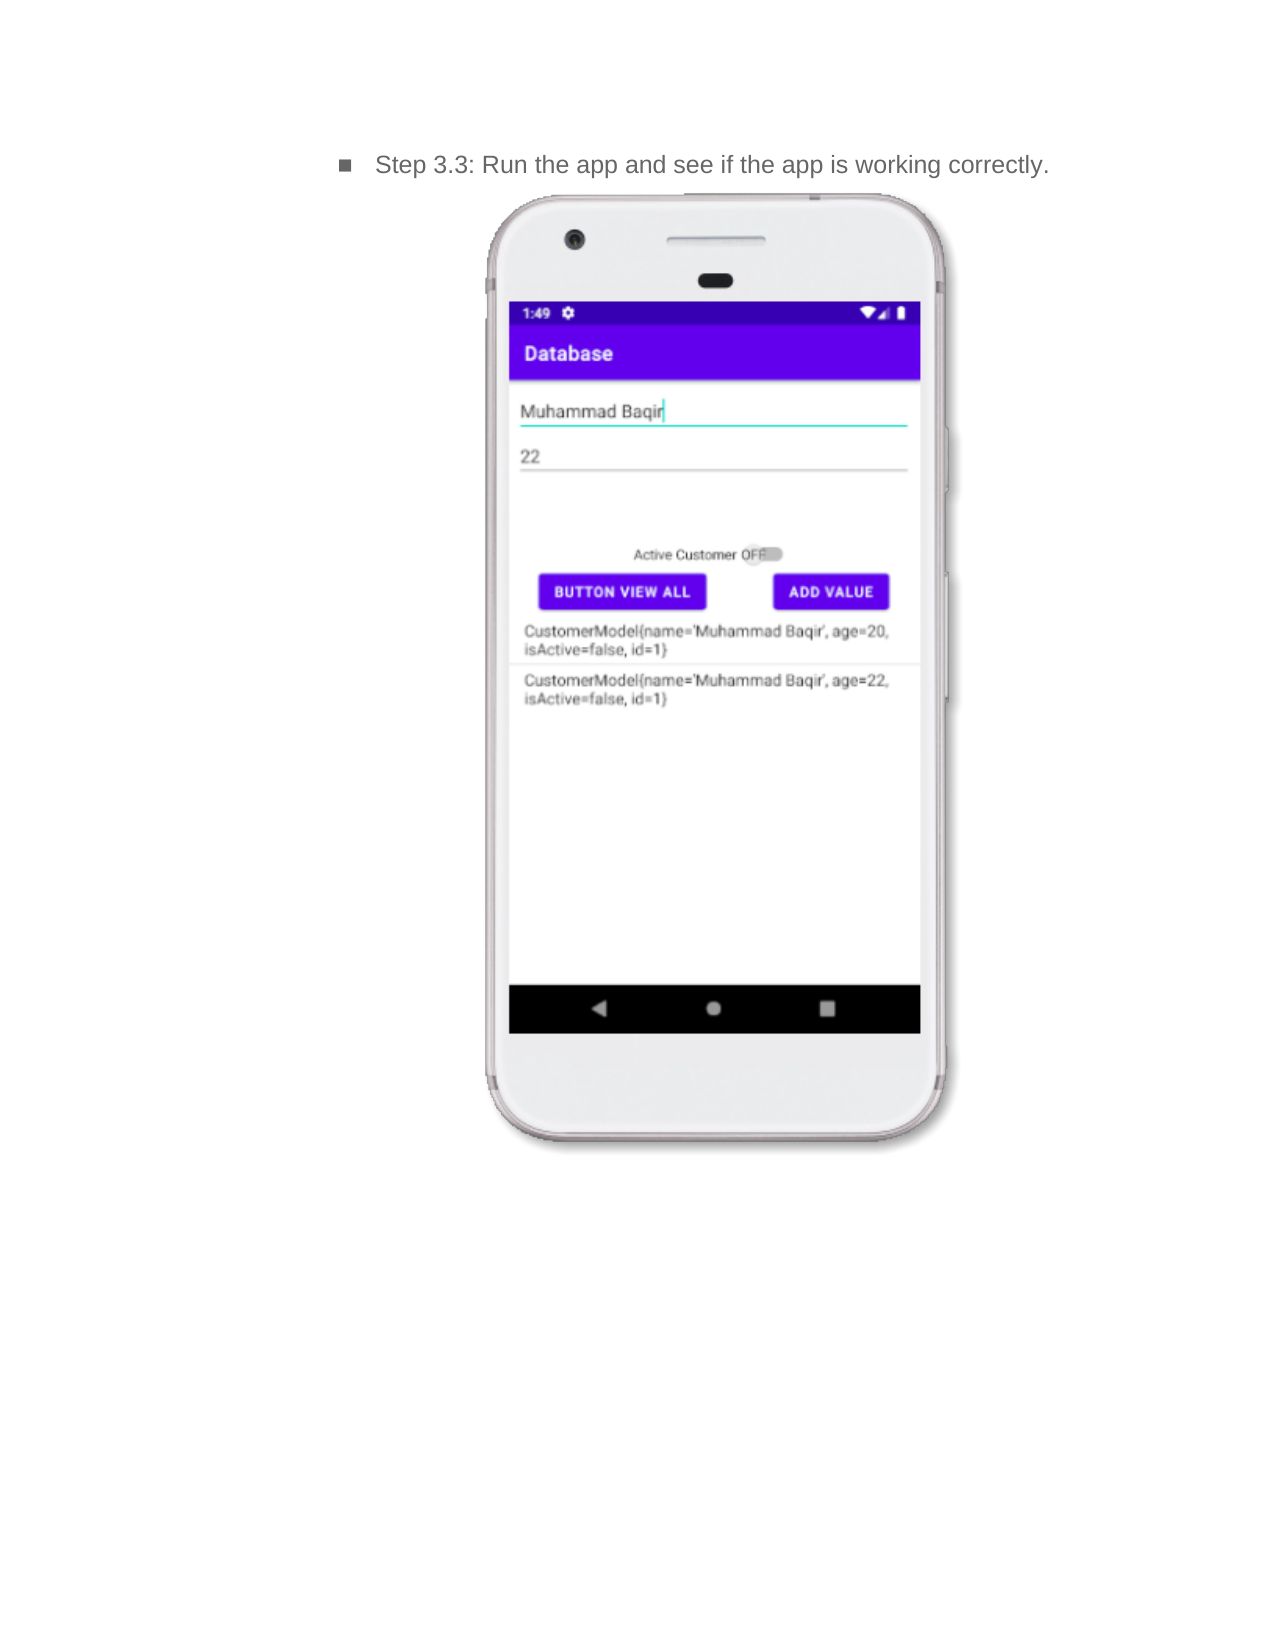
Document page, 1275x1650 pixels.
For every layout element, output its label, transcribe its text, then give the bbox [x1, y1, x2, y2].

picture [450, 187, 991, 1170]
subtitle Step 3.3: Run the app and see if the app is working correctly. [337, 150, 1125, 179]
